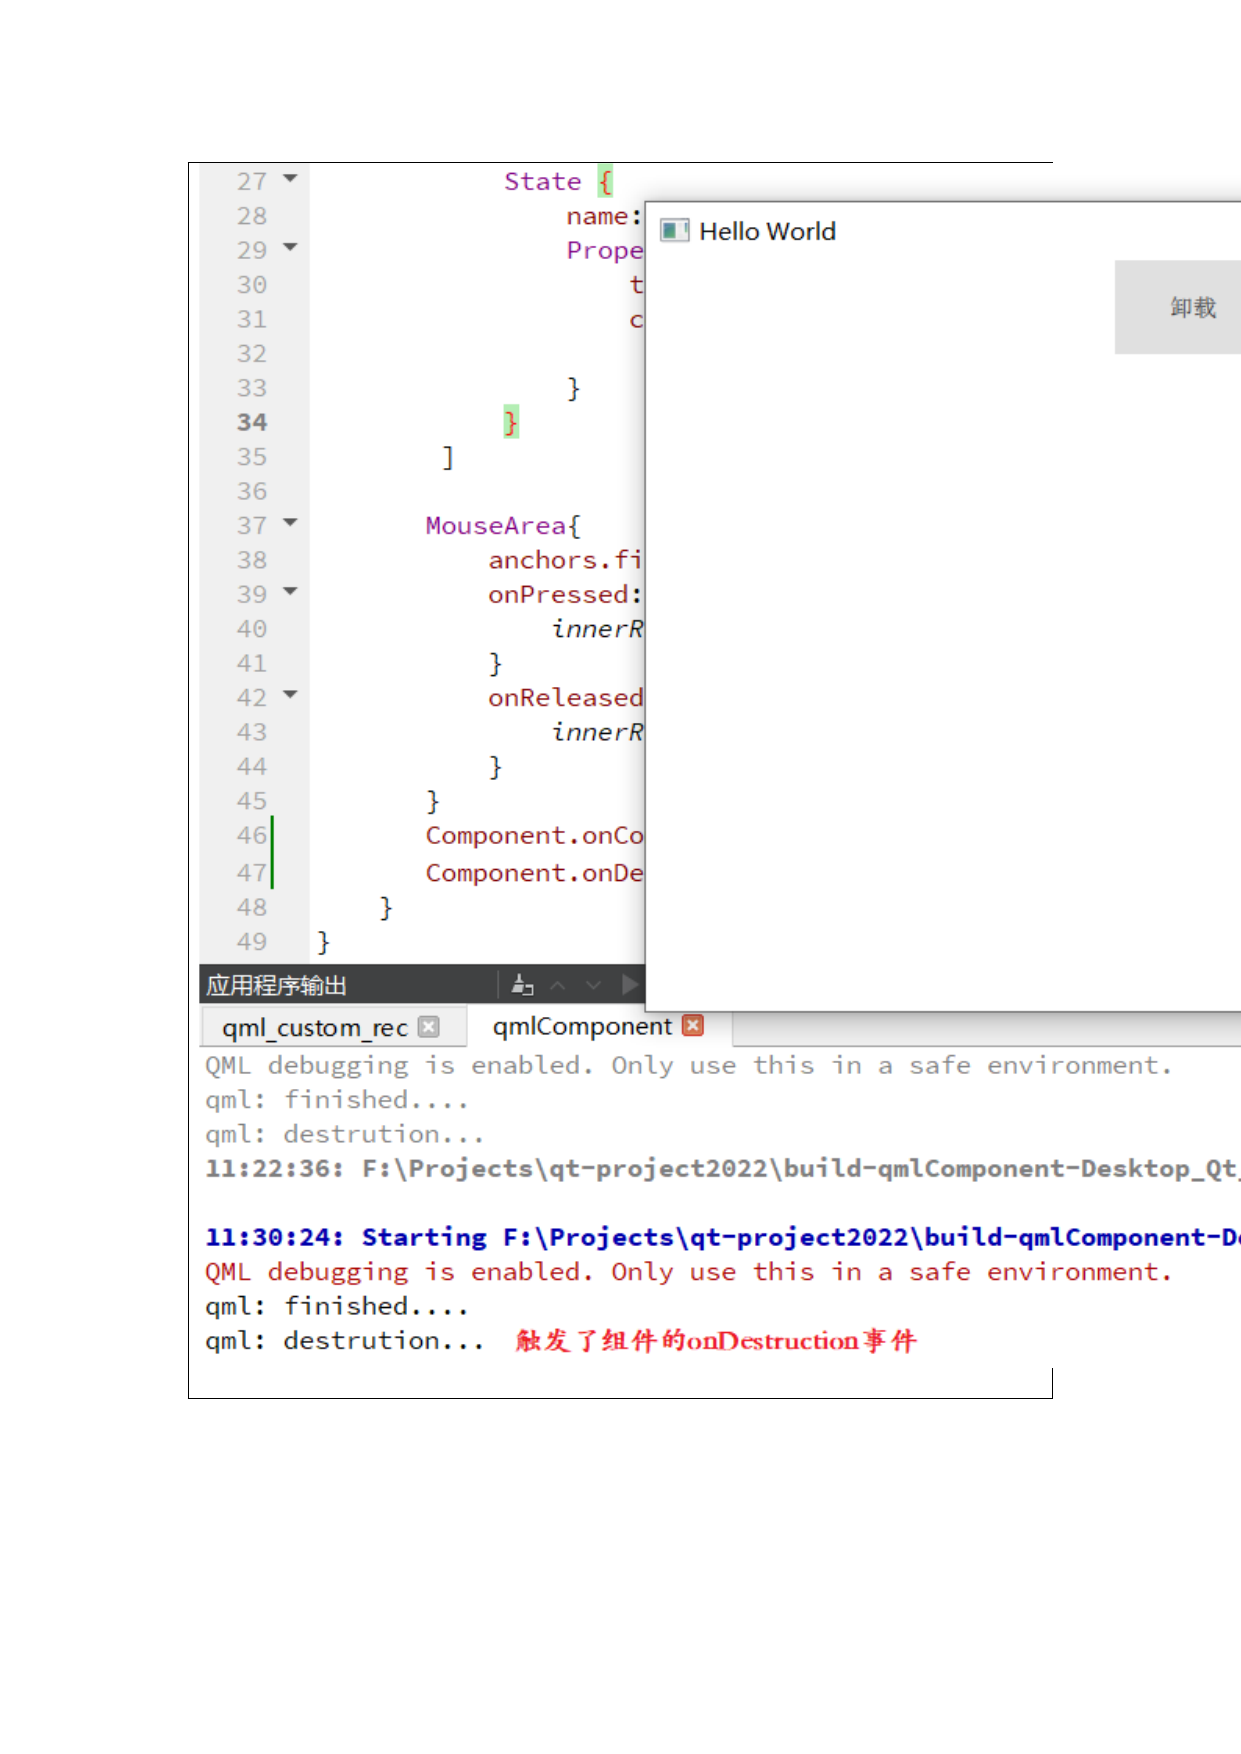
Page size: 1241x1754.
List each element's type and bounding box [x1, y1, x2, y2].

picture [199, 163, 1241, 1368]
table_header [189, 163, 1052, 1398]
